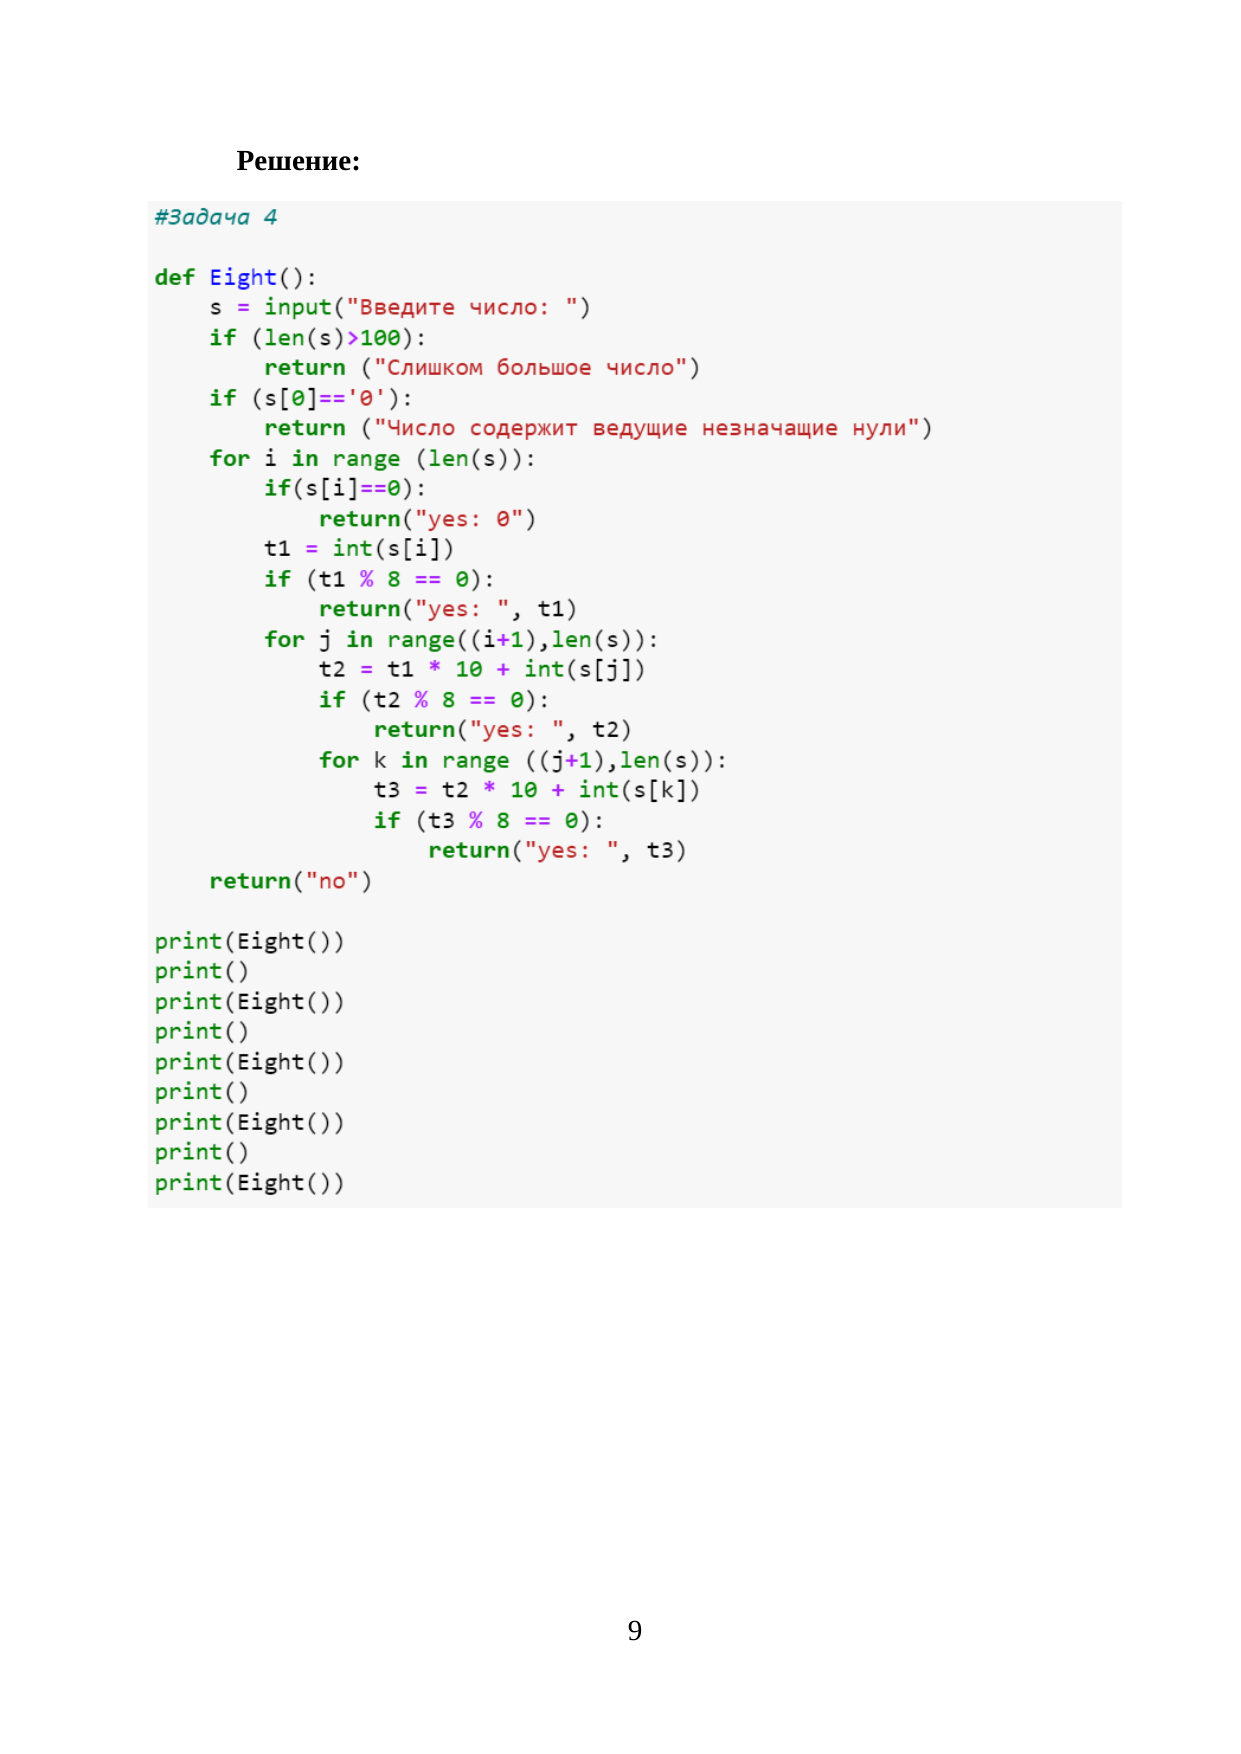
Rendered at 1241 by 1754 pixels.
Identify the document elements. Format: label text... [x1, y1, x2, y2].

text Решение: [148, 143, 1122, 177]
picture [147, 201, 1123, 1208]
